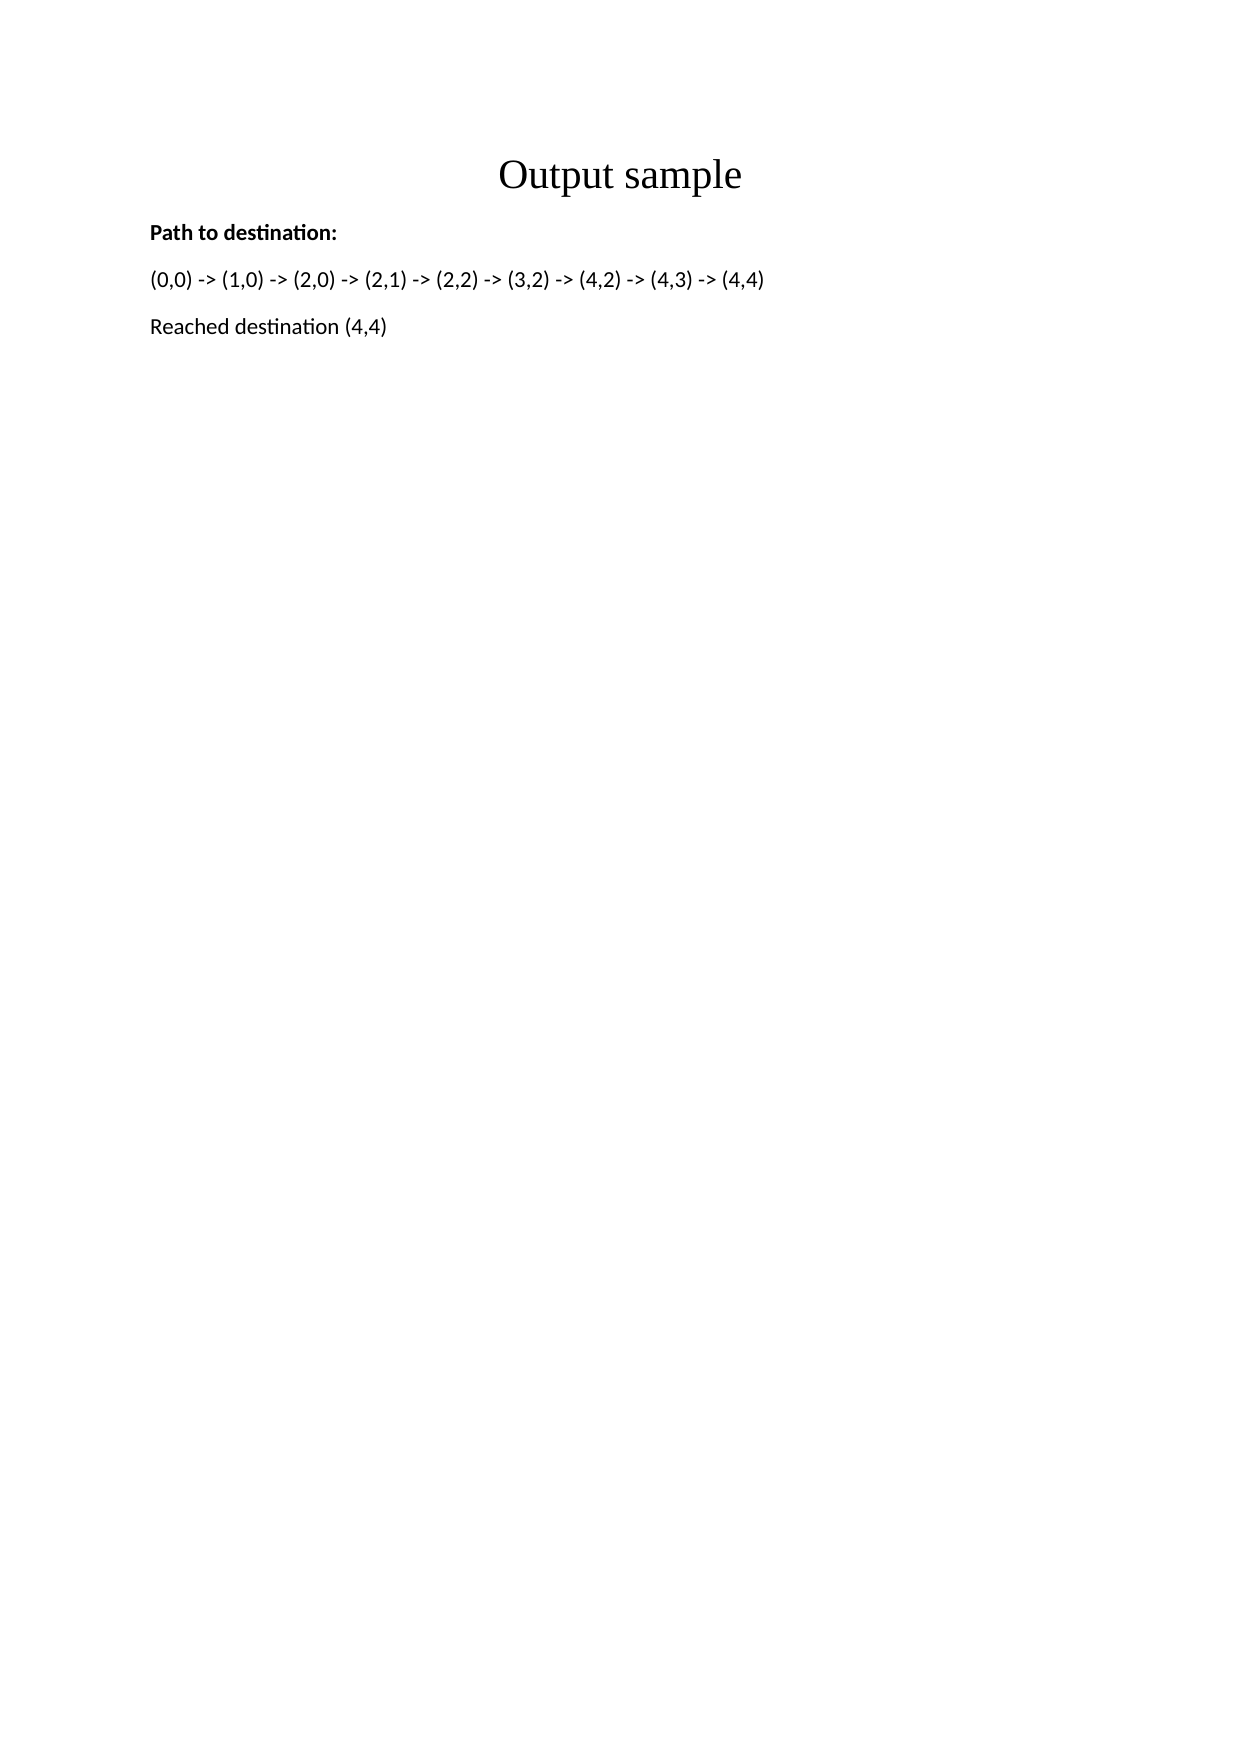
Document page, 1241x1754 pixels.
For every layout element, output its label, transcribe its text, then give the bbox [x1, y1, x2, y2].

text Path to destination: [150, 218, 1090, 246]
text Reached destination (4,4) [150, 312, 1090, 340]
text Output sample [150, 150, 1090, 198]
text (0,0) -> (1,0) -> (2,0) -> (2,1) -> (2,2) -> (3,2) -> (4,2) -> (4,3) -> (4,4) [150, 265, 1090, 293]
